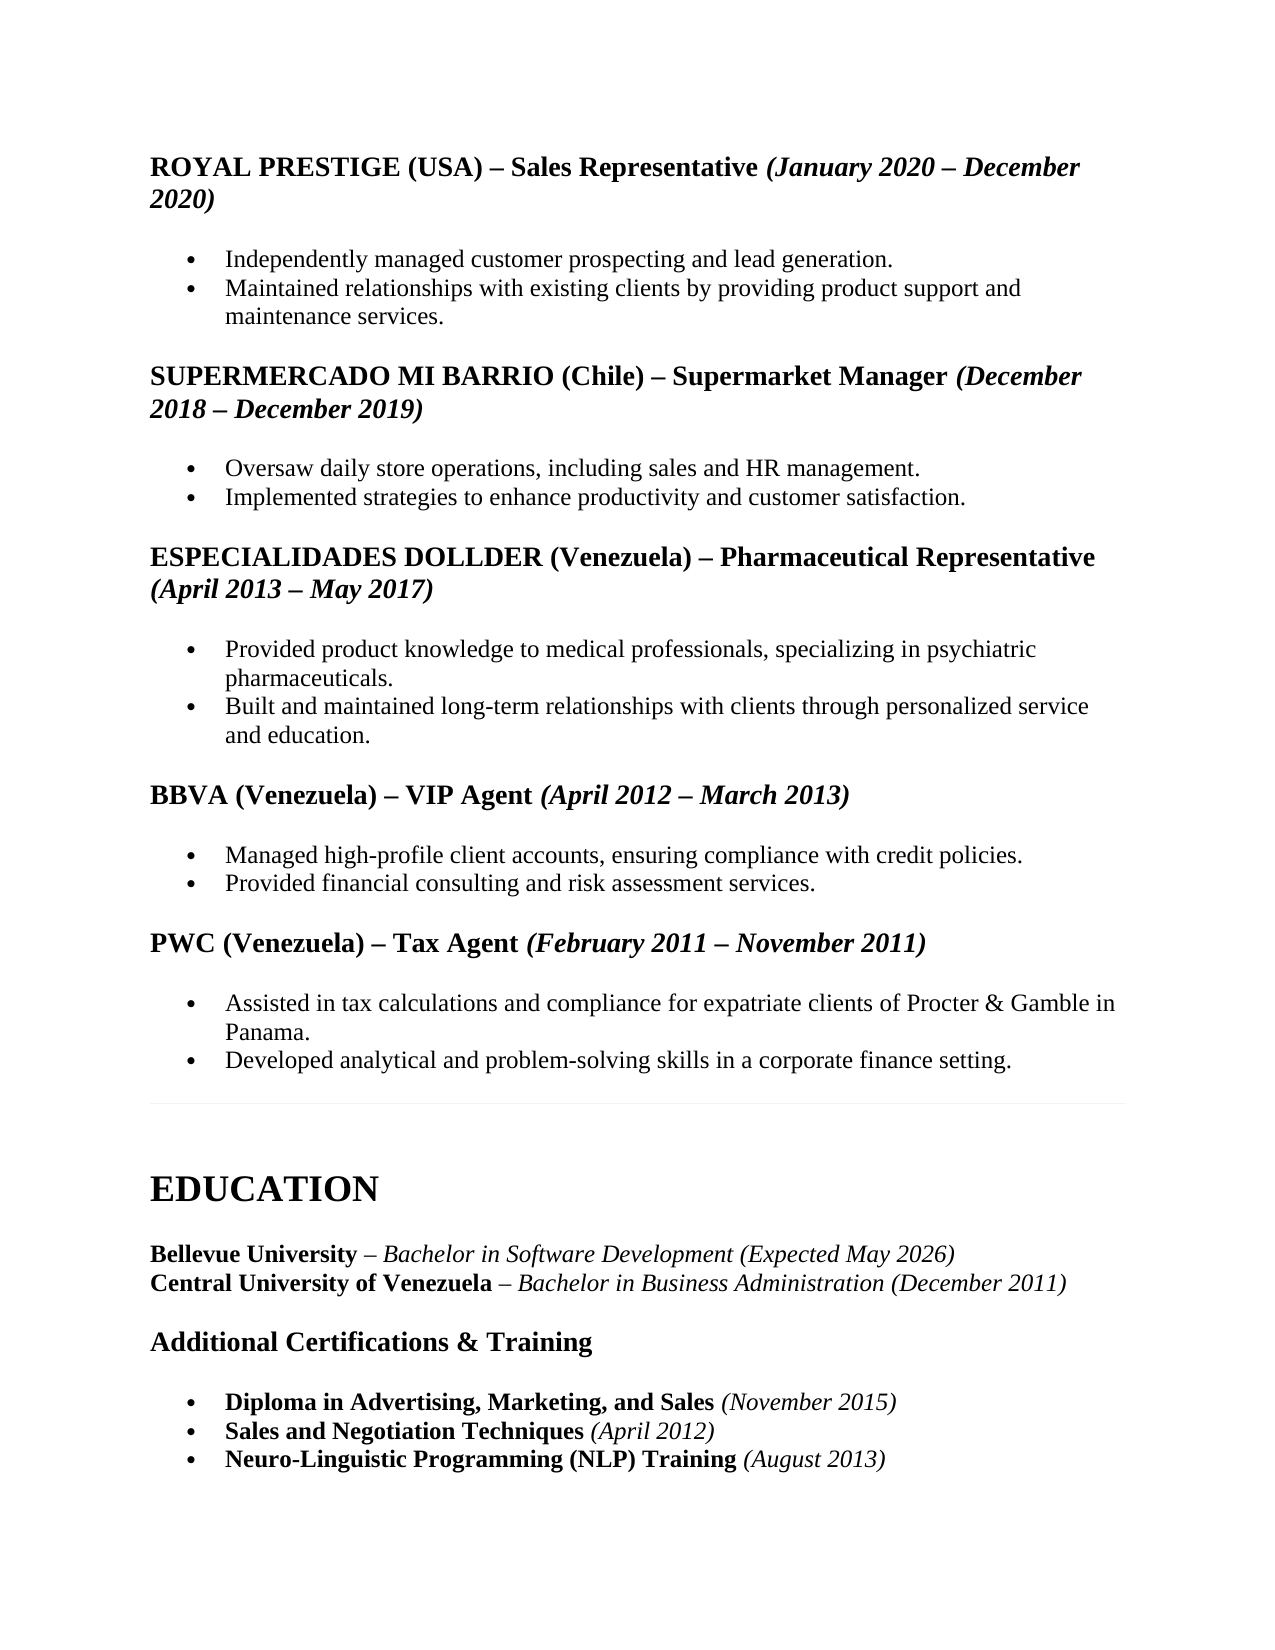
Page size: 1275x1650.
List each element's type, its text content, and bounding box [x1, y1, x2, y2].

list Developed analytical and problem-solving skills in a corporate finance setting. [187, 1045, 1125, 1074]
list Maintained relationships with existing clients by providing product support and maintenance services. [187, 273, 1125, 330]
list Assisted in tax calculations and compliance for expatriate clients of Procter & Gamble in Panama. [187, 988, 1125, 1045]
text EDUCATION [150, 1167, 1125, 1210]
text SUPERMERCADO MI BARRIO (Chile) – Supermarket Manager (December 2018 – December 2019) [150, 359, 1125, 424]
list Independently managed customer prospecting and lead generation. [187, 244, 1125, 273]
text PWC (Venezuela) – Tax Agent (February 2011 – November 2011) [150, 926, 1125, 959]
list Sales and Negotiation Techniques (April 2012) [187, 1416, 1125, 1444]
text ESPECIALIDADES DOLLDER (Venezuela) – Pharmaceutical Representative (April 2013 – May 2017) [150, 540, 1125, 605]
text Additional Certifications & Training [150, 1326, 1125, 1358]
list Provided financial consulting and risk assessment services. [187, 868, 1125, 897]
list Oversaw daily store operations, including sales and HR management. [187, 453, 1125, 482]
list Built and maintained long-term relationships with clients through personalized service and education. [187, 691, 1125, 749]
list Managed high-profile client accounts, ensuring compliance with credit policies. [187, 840, 1125, 868]
list Neuro-Linguistic Programming (NLP) Training (August 2013) [187, 1444, 1125, 1473]
list Implemented strategies to enhance productivity and customer satisfaction. [187, 482, 1125, 511]
list Diploma in Advertising, Marketing, and Sales (November 2015) [187, 1387, 1125, 1416]
text ROYAL PRESTIGE (USA) – Sales Representative (January 2020 – December 2020) [150, 150, 1125, 215]
text BBVA (Venezuela) – VIP Agent (April 2012 – March 2013) [150, 778, 1125, 811]
text Bellevue University – Bachelor in Software Development (Expected May 2026) Central University of Venezuela – Bachelor in Business Administration (December 2011) [150, 1239, 1125, 1296]
list Provided product knowledge to medical professionals, specializing in psychiatric pharmaceuticals. [187, 634, 1125, 691]
